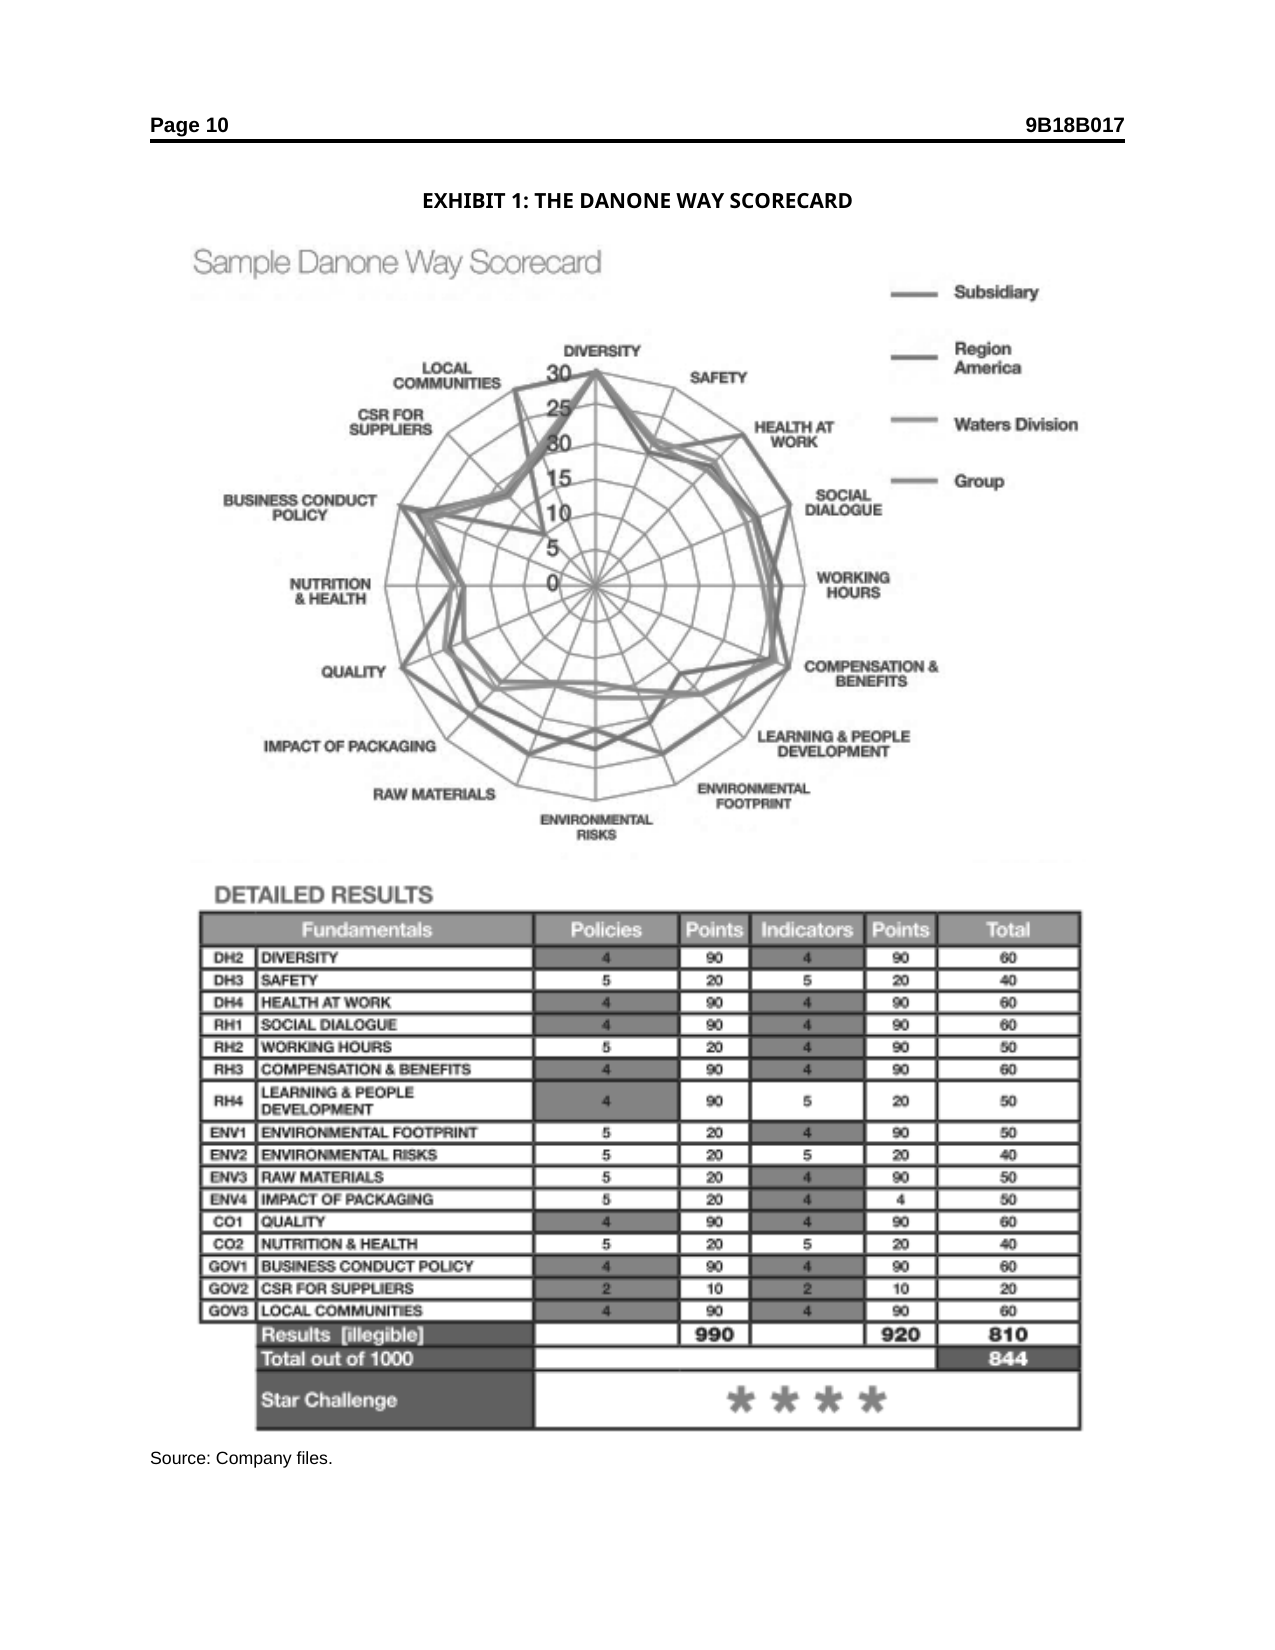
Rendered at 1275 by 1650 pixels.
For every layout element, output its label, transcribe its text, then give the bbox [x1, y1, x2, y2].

picture [174, 863, 1099, 1447]
text Exhibit 1: The Danone Way Scorecard [150, 186, 1125, 215]
text Source: Company files. [150, 1448, 1125, 1468]
